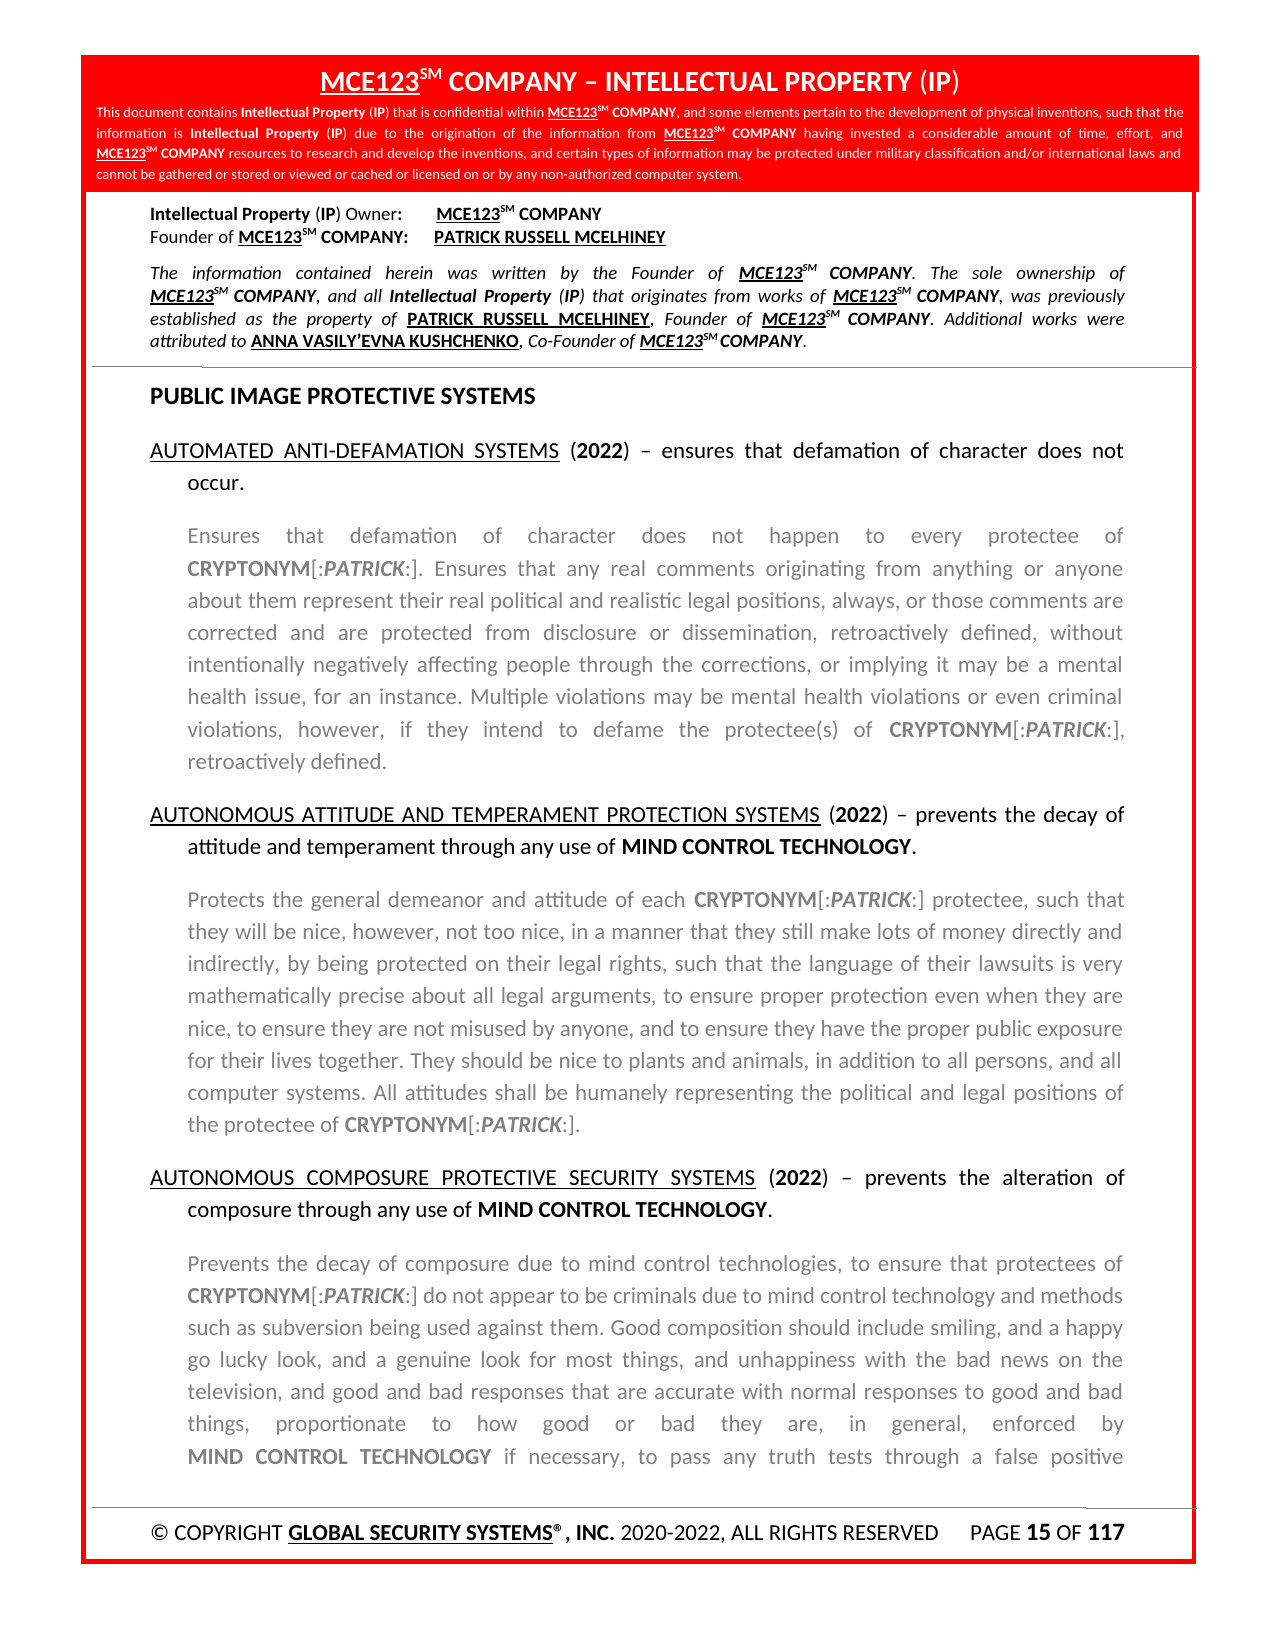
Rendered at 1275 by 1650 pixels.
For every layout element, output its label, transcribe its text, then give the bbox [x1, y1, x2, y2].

text AUTONOMOUS ATTITUDE AND TEMPERAMENT PROTECTION SYSTEMS (2022) – prevents the decay of attitude and temperament through any use of MIND CONTROL TECHNOLOGY. [150, 800, 1125, 860]
text Protects the general demeanor and attitude of each CRYPTONYM[:PATRICK:] protectee, such that they will be nice, however, not too nice, in a manner that they still make lots of money directly and indirectly, by being protected on their legal rights, such that the language of their lawsuits is very mathematically precise about all legal arguments, to ensure proper protection even when they are nice, to ensure they are not misused by anyone, and to ensure they have the proper public exposure for their lives together. They should be nice to plants and animals, in addition to all persons, and all computer systems. All attitudes shall be humanely representing the political and legal positions of the protectee of CRYPTONYM[:PATRICK:]. [187, 885, 1125, 1138]
text PUBLIC IMAGE PROTECTIVE SYSTEMS [150, 381, 1125, 411]
text AUTONOMOUS COMPOSURE PROTECTIVE SECURITY SYSTEMS (2022) – prevents the alteration of composure through any use of MIND CONTROL TECHNOLOGY. [150, 1163, 1125, 1224]
text Ensures that defamation of character does not happen to every protectee of CRYPTONYM[:PATRICK:]. Ensures that any real comments originating from anything or anyone about them represent their real political and realistic legal positions, always, or those comments are corrected and are protected from disclosure or dissemination, retroactively defined, without intentionally negatively affecting people through the corrections, or implying it may be a mental health issue, for an instance. Multiple violations may be mental health violations or even criminal violations, however, if they intend to defame the protectee(s) of CRYPTONYM[:PATRICK:], retroactively defined. [187, 522, 1125, 775]
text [187, 1249, 1125, 1470]
text AUTOMATED ANTI-DEFAMATION SYSTEMS (2022) – ensures that defamation of character does not occur. [150, 436, 1125, 497]
